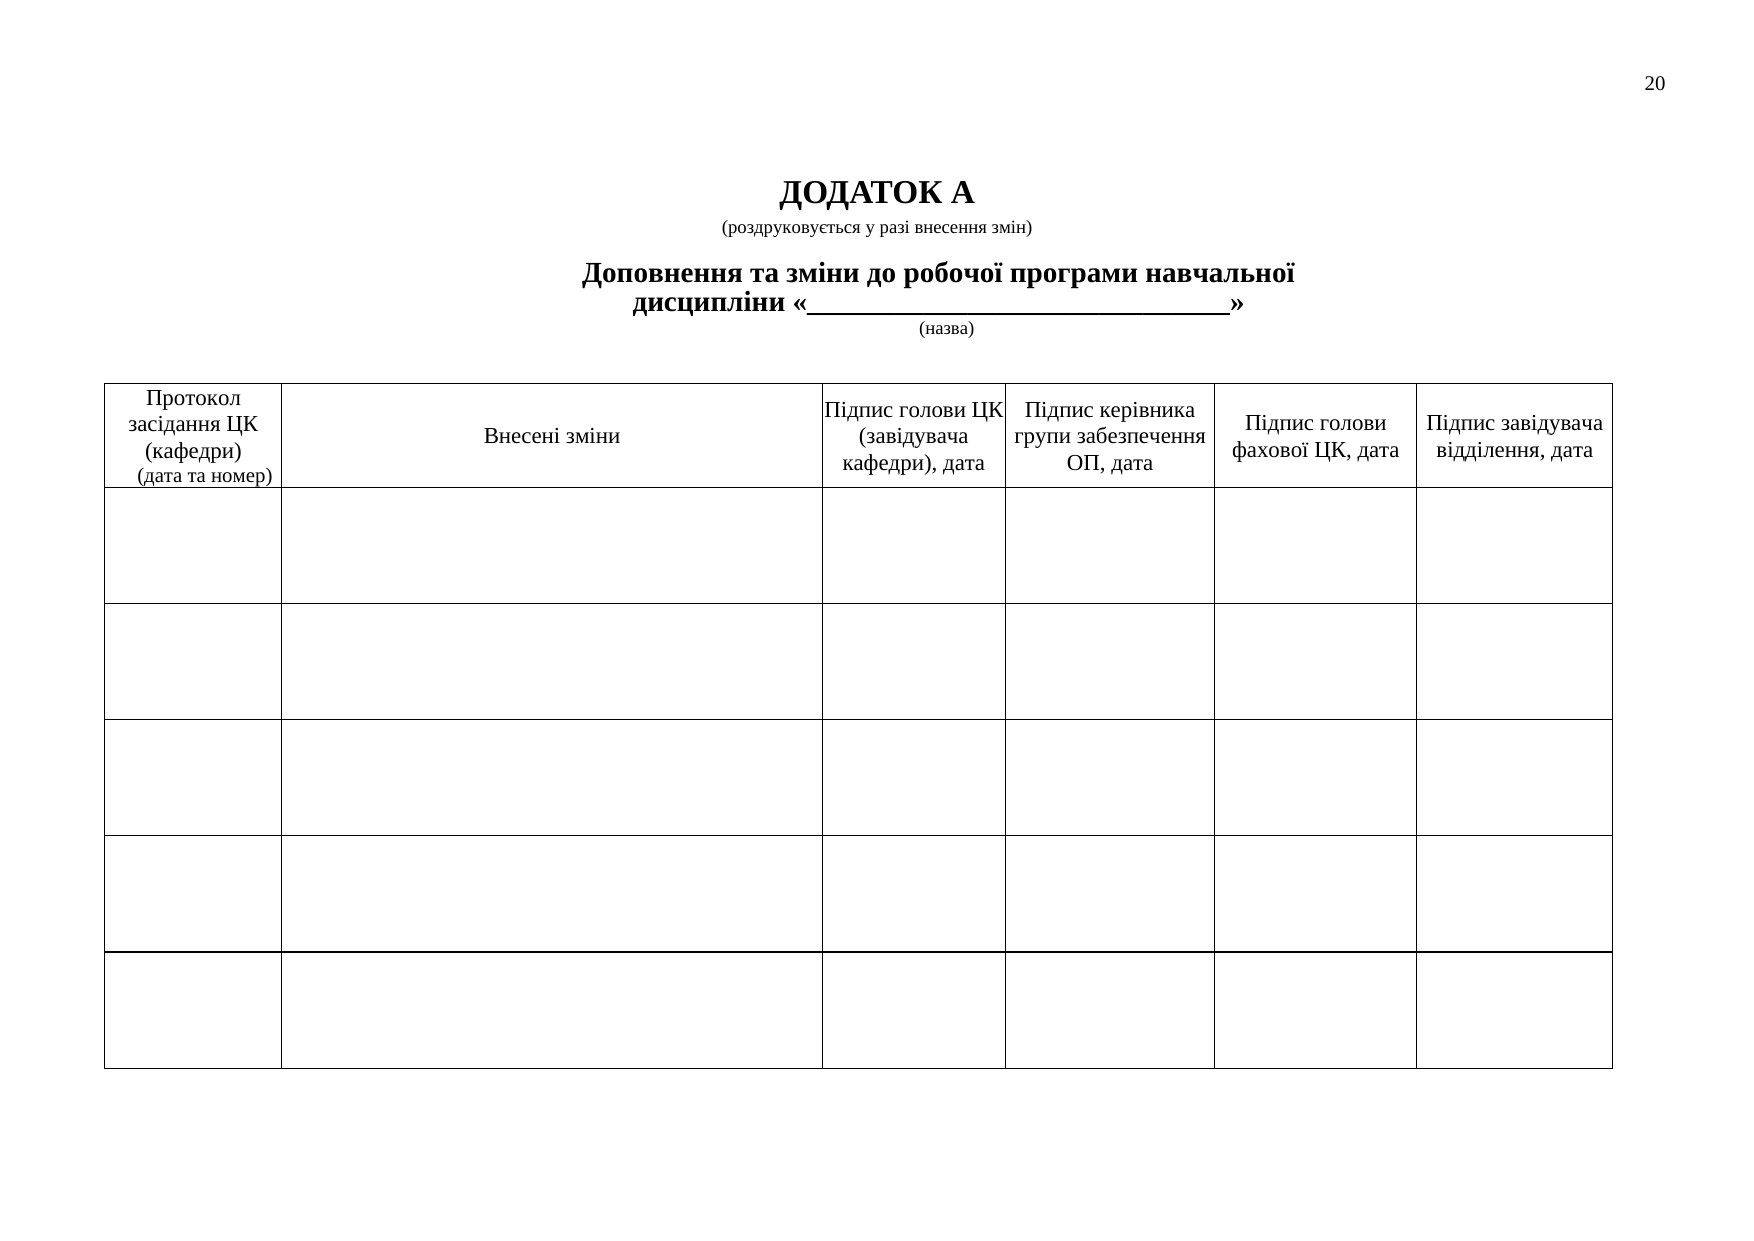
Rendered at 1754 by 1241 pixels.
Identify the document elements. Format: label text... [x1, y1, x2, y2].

text ДОДАТОК А [89, 173, 1665, 211]
table_cell [1006, 720, 1214, 835]
text Доповнення та зміни до робочої програми навчальної [264, 259, 1613, 288]
table_cell [823, 953, 1005, 1067]
table_cell [1006, 604, 1214, 719]
table_cell [823, 604, 1005, 719]
table_cell [1417, 488, 1612, 603]
table_cell [1006, 953, 1214, 1067]
text (назва) [89, 318, 1692, 338]
table_cell [823, 720, 1005, 835]
table_cell [1215, 953, 1416, 1067]
table_header Внесені зміни [282, 384, 822, 487]
table_cell [282, 953, 822, 1067]
table_cell [1215, 720, 1416, 835]
table_cell [105, 953, 281, 1067]
table_header Підпис завідувача відділення, дата [1417, 384, 1612, 487]
table_header Протокол засідання ЦК (кафедри) (дата та номер) [105, 384, 281, 487]
table_cell [105, 488, 281, 603]
table_cell [823, 488, 1005, 603]
table_cell [1417, 720, 1612, 835]
table_cell [1215, 836, 1416, 951]
table_cell [1215, 604, 1416, 719]
table_cell [1006, 488, 1214, 603]
table_cell [1417, 836, 1612, 951]
text дисципліни «_____________________________» [264, 288, 1613, 318]
table_header Підпис керівника групи забезпечення ОП, дата [1006, 384, 1214, 487]
table_cell [1417, 953, 1612, 1067]
table_header Підпис голови фахової ЦК, дата [1215, 384, 1416, 487]
table_cell [105, 604, 281, 719]
table_header Підпис голови ЦК (завідувача кафедри), дата [823, 384, 1005, 487]
table_cell [823, 836, 1005, 951]
table_cell [1006, 836, 1214, 951]
table_cell [105, 720, 281, 835]
table_cell [1417, 604, 1612, 719]
table_cell [282, 836, 822, 951]
table_cell [282, 488, 822, 603]
table_cell [282, 604, 822, 719]
table_cell [1215, 488, 1416, 603]
text (роздруковується у разі внесення змін) [89, 217, 1665, 238]
table_cell [282, 720, 822, 835]
table_cell [105, 836, 281, 951]
